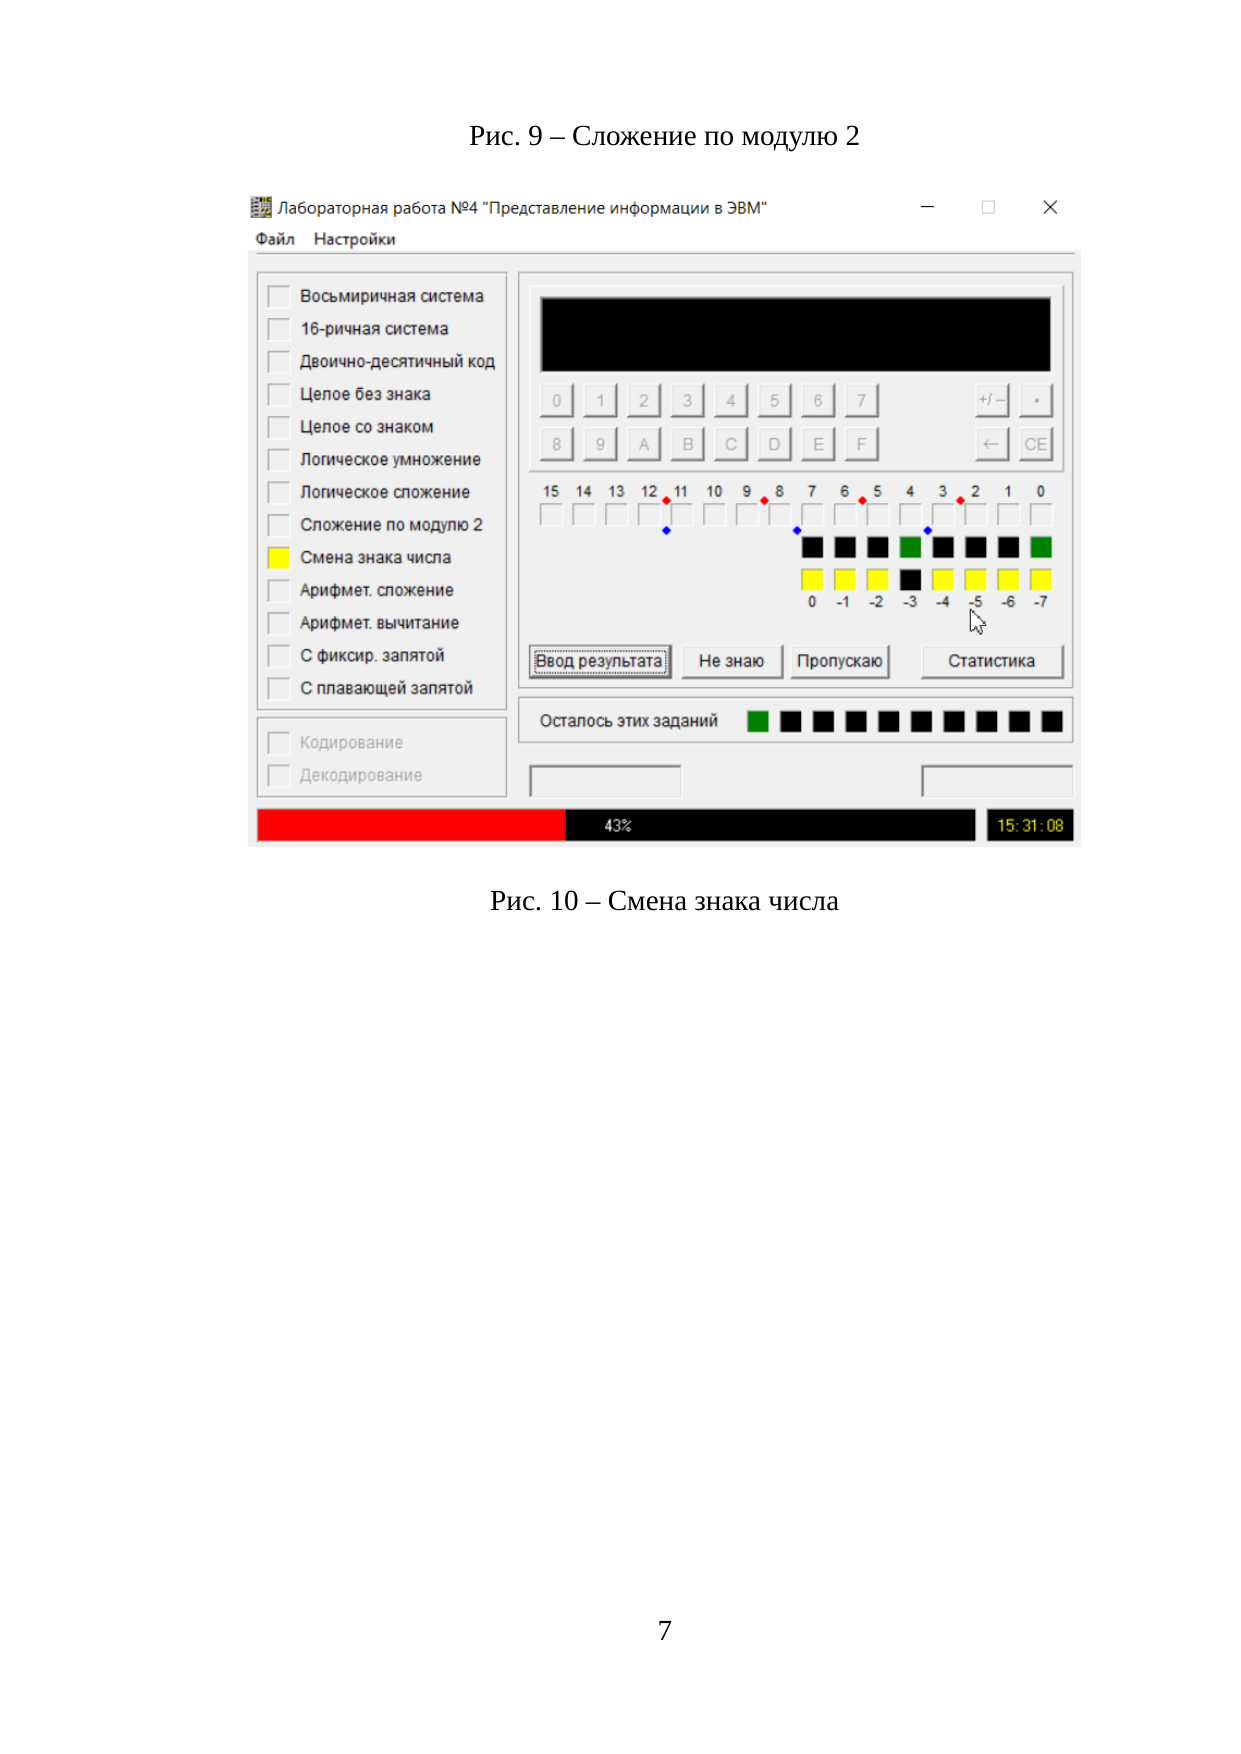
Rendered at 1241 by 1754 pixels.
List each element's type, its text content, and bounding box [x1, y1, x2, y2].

text Рис. 9 – Сложение по модулю 2 [177, 118, 1152, 152]
text Рис. 10 – Смена знака числа [177, 883, 1152, 917]
picture [247, 193, 1082, 847]
